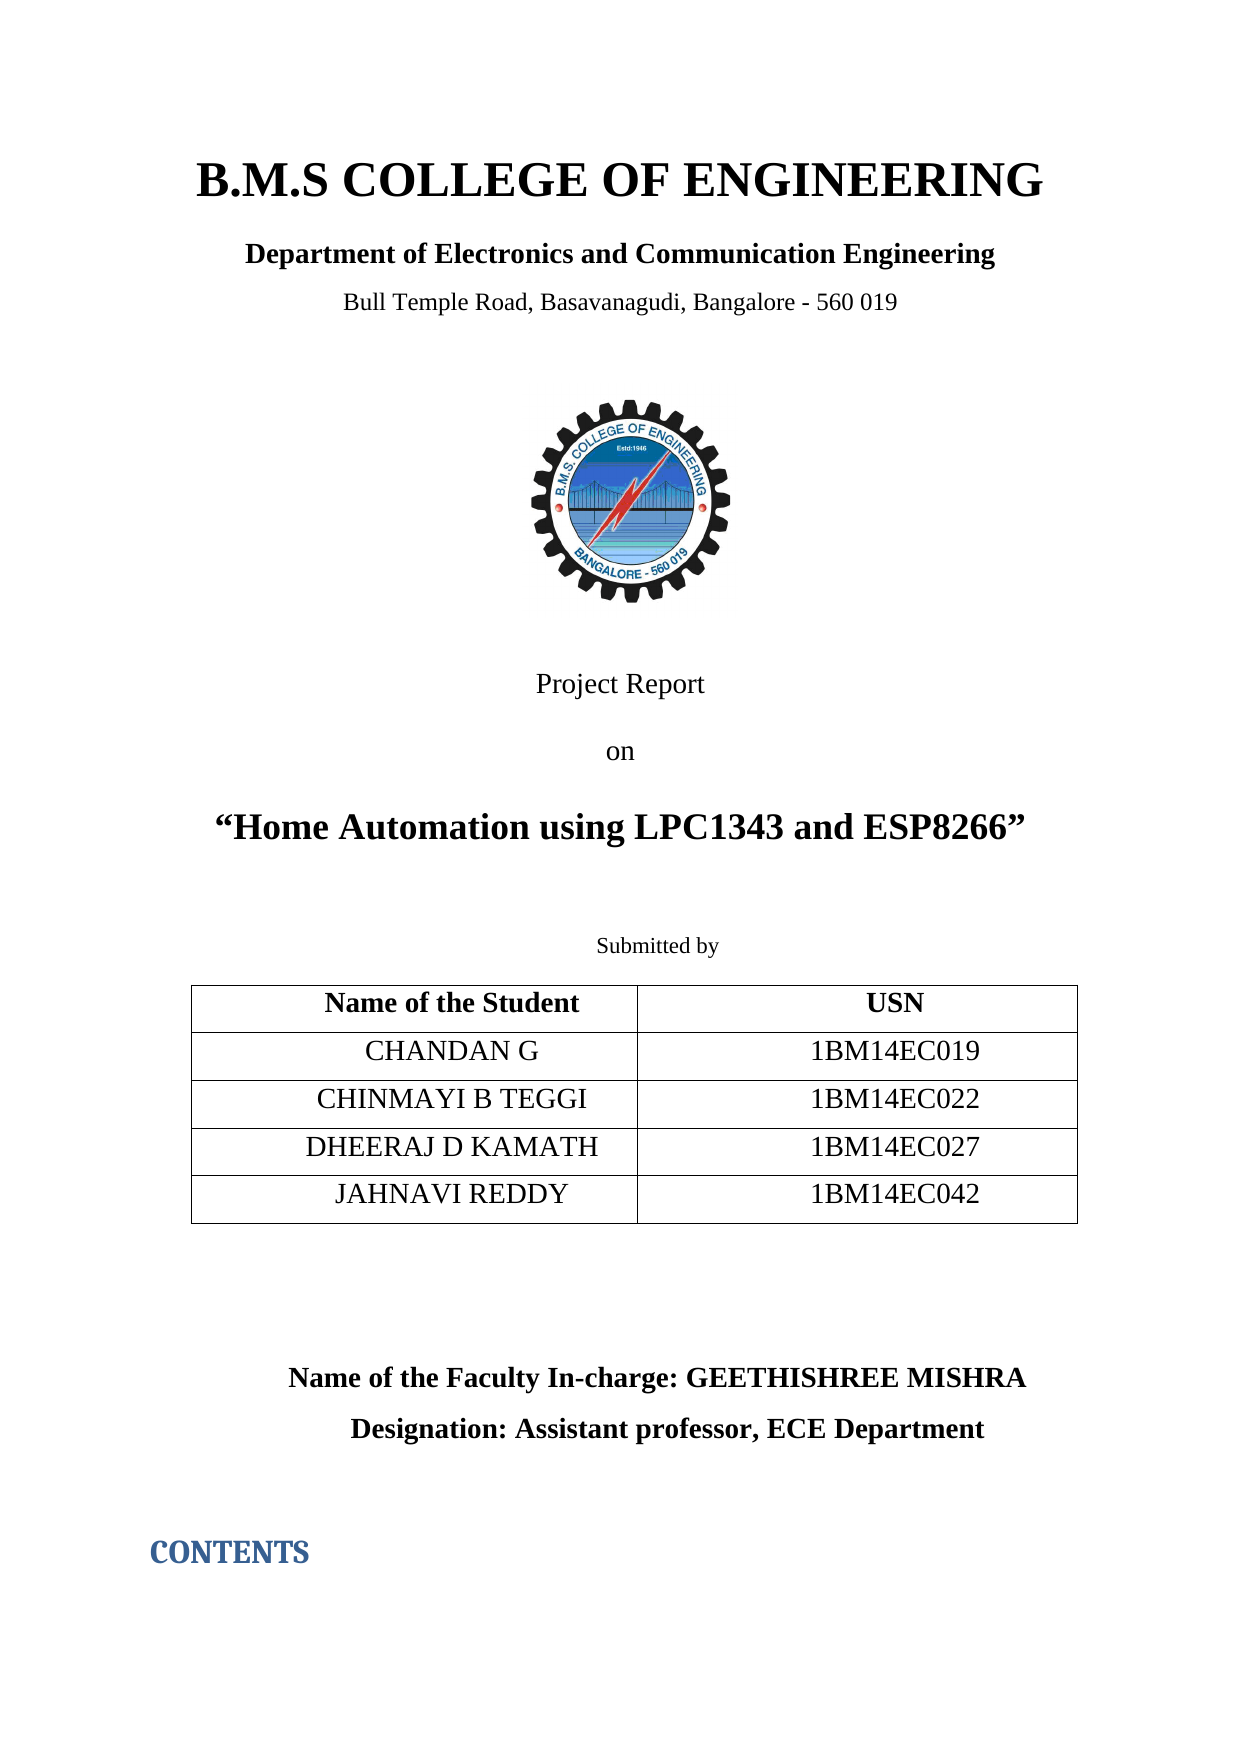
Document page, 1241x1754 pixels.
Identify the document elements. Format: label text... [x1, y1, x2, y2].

table_cell 1BM14EC022 [638, 1081, 1077, 1128]
text “Home Automation using LPC1343 and ESP8266” [150, 805, 1090, 848]
table_header USN [638, 986, 1077, 1032]
table_cell 1BM14EC042 [638, 1176, 1077, 1223]
text Submitted by [150, 932, 1165, 958]
table_cell CHANDAN G [192, 1033, 637, 1080]
table_cell JAHNAVI REDDY [192, 1176, 637, 1223]
text B.M.S COLLEGE OF ENGINEERING [150, 150, 1090, 207]
table_cell DHEERAJ D KAMATH [192, 1129, 637, 1175]
table_cell 1BM14EC027 [638, 1129, 1077, 1175]
table_header Name of the Student [192, 986, 637, 1032]
text Name of the Faculty In-charge: GEETHISHREE MISHRA [150, 1361, 1165, 1394]
text Department of Electronics and Communication Engineering [150, 236, 1090, 270]
picture [522, 383, 738, 618]
table_cell CHINMAYI B TEGGI [192, 1081, 637, 1128]
text on [75, 733, 1165, 766]
table_cell 1BM14EC019 [638, 1033, 1077, 1080]
text Bull Temple Road, Basavanagudi, Bangalore - 560 019 [150, 287, 1090, 315]
text Designation: Assistant professor, ECE Department [150, 1411, 1090, 1444]
text Project Report [75, 666, 1165, 699]
